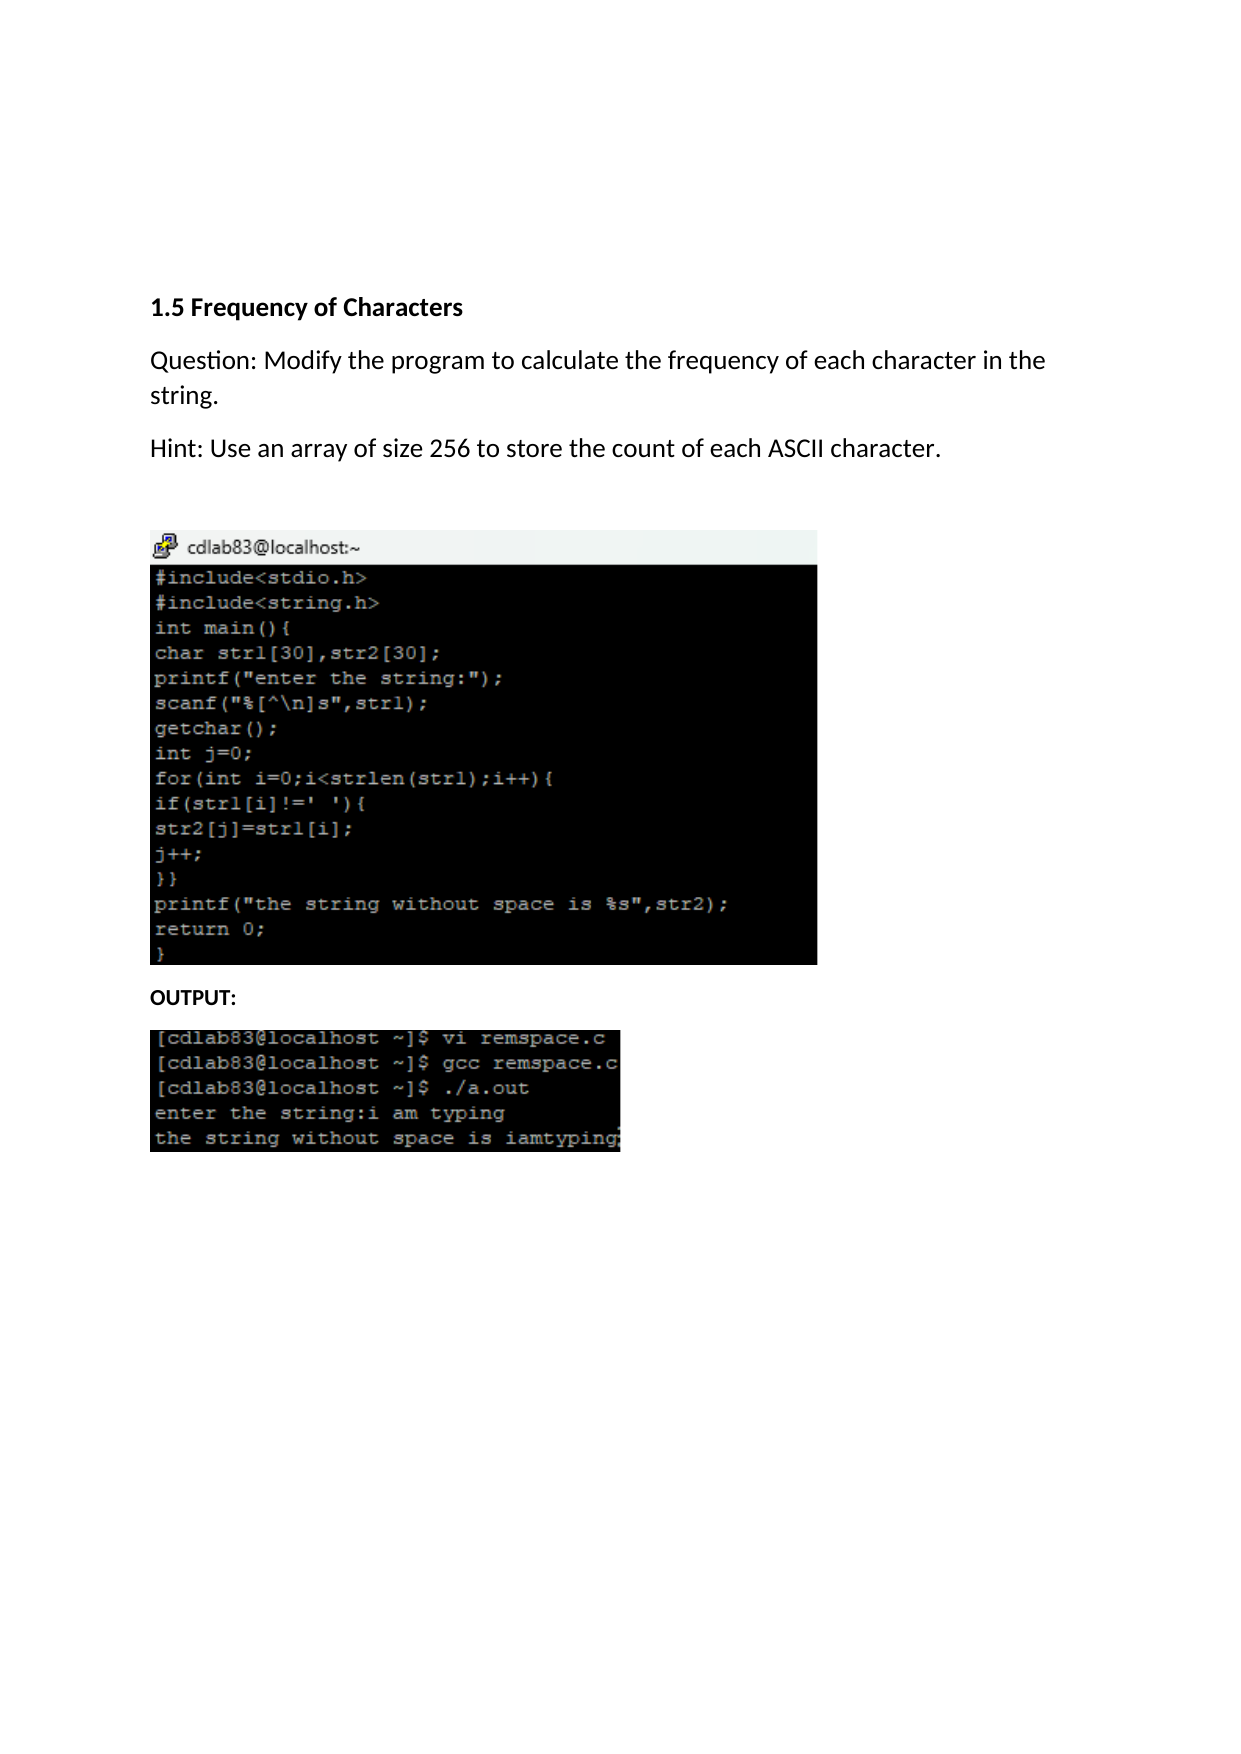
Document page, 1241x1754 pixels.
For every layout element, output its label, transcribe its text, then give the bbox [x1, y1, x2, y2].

text Hint: Use an array of size 256 to store the count of each ASCII character. [150, 431, 1090, 464]
text Question: Modify the program to calculate the frequency of each character in the string. [150, 343, 1090, 412]
picture [150, 1030, 621, 1152]
picture [150, 530, 818, 965]
text 1.5 Frequency of Characters [150, 291, 1090, 324]
text OUTPUT: [150, 983, 1090, 1011]
